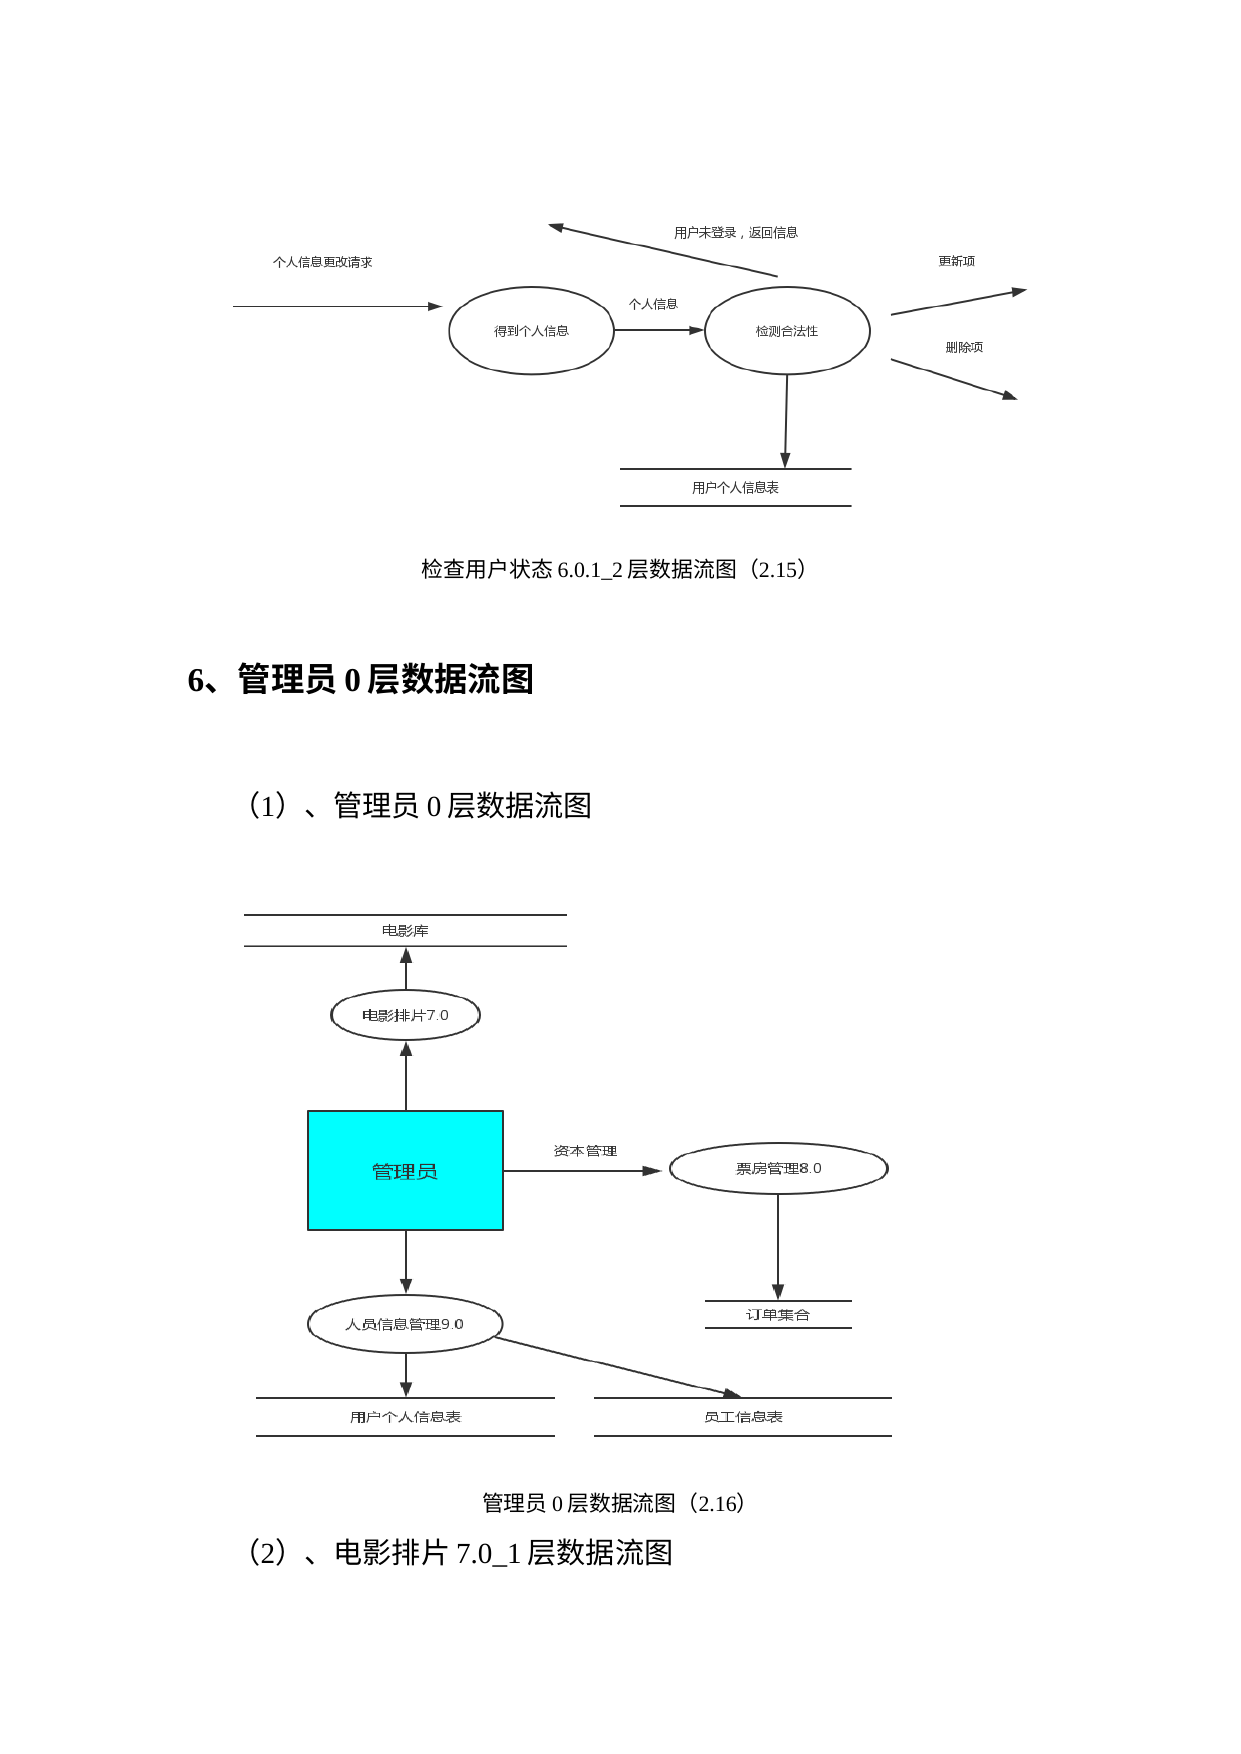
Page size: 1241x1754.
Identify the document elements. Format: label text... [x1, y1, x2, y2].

text （2）、电影排片7.0_1层数据流图 [187, 1518, 1053, 1583]
text 检查用户状态 6.0.1_2层数据流图（2.15） [187, 552, 1053, 584]
text （1）、管理员0层数据流图 [187, 771, 1053, 836]
text 管理员0层数据流图（2.16） [187, 1486, 1053, 1518]
picture [187, 162, 1053, 536]
subtitle 管理员0层数据流图 [187, 644, 1053, 709]
picture [187, 868, 931, 1465]
